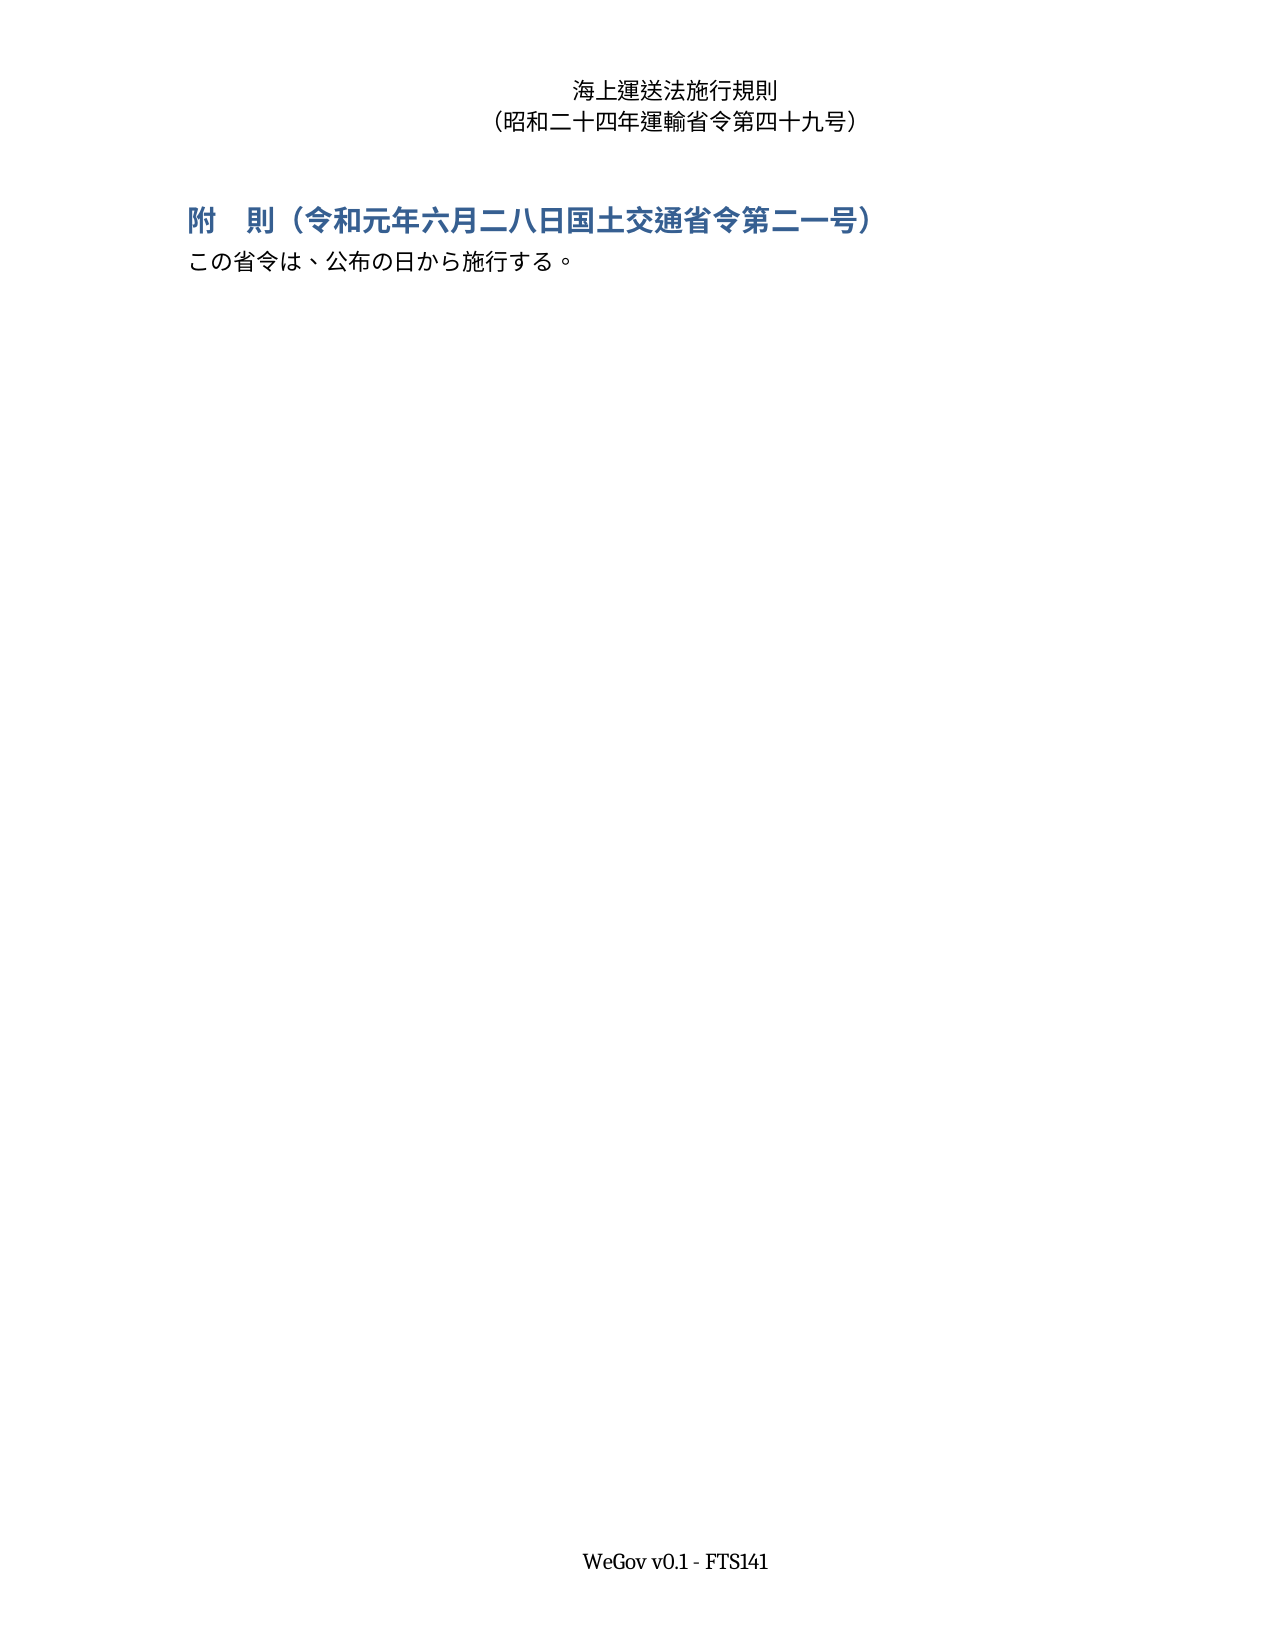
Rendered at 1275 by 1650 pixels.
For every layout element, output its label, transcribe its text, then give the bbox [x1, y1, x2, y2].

text この省令は、公布の日から施行する。 [187, 246, 1087, 277]
subtitle 附 則（令和元年六月二八日国土交通省令第二一号） [187, 200, 1087, 240]
